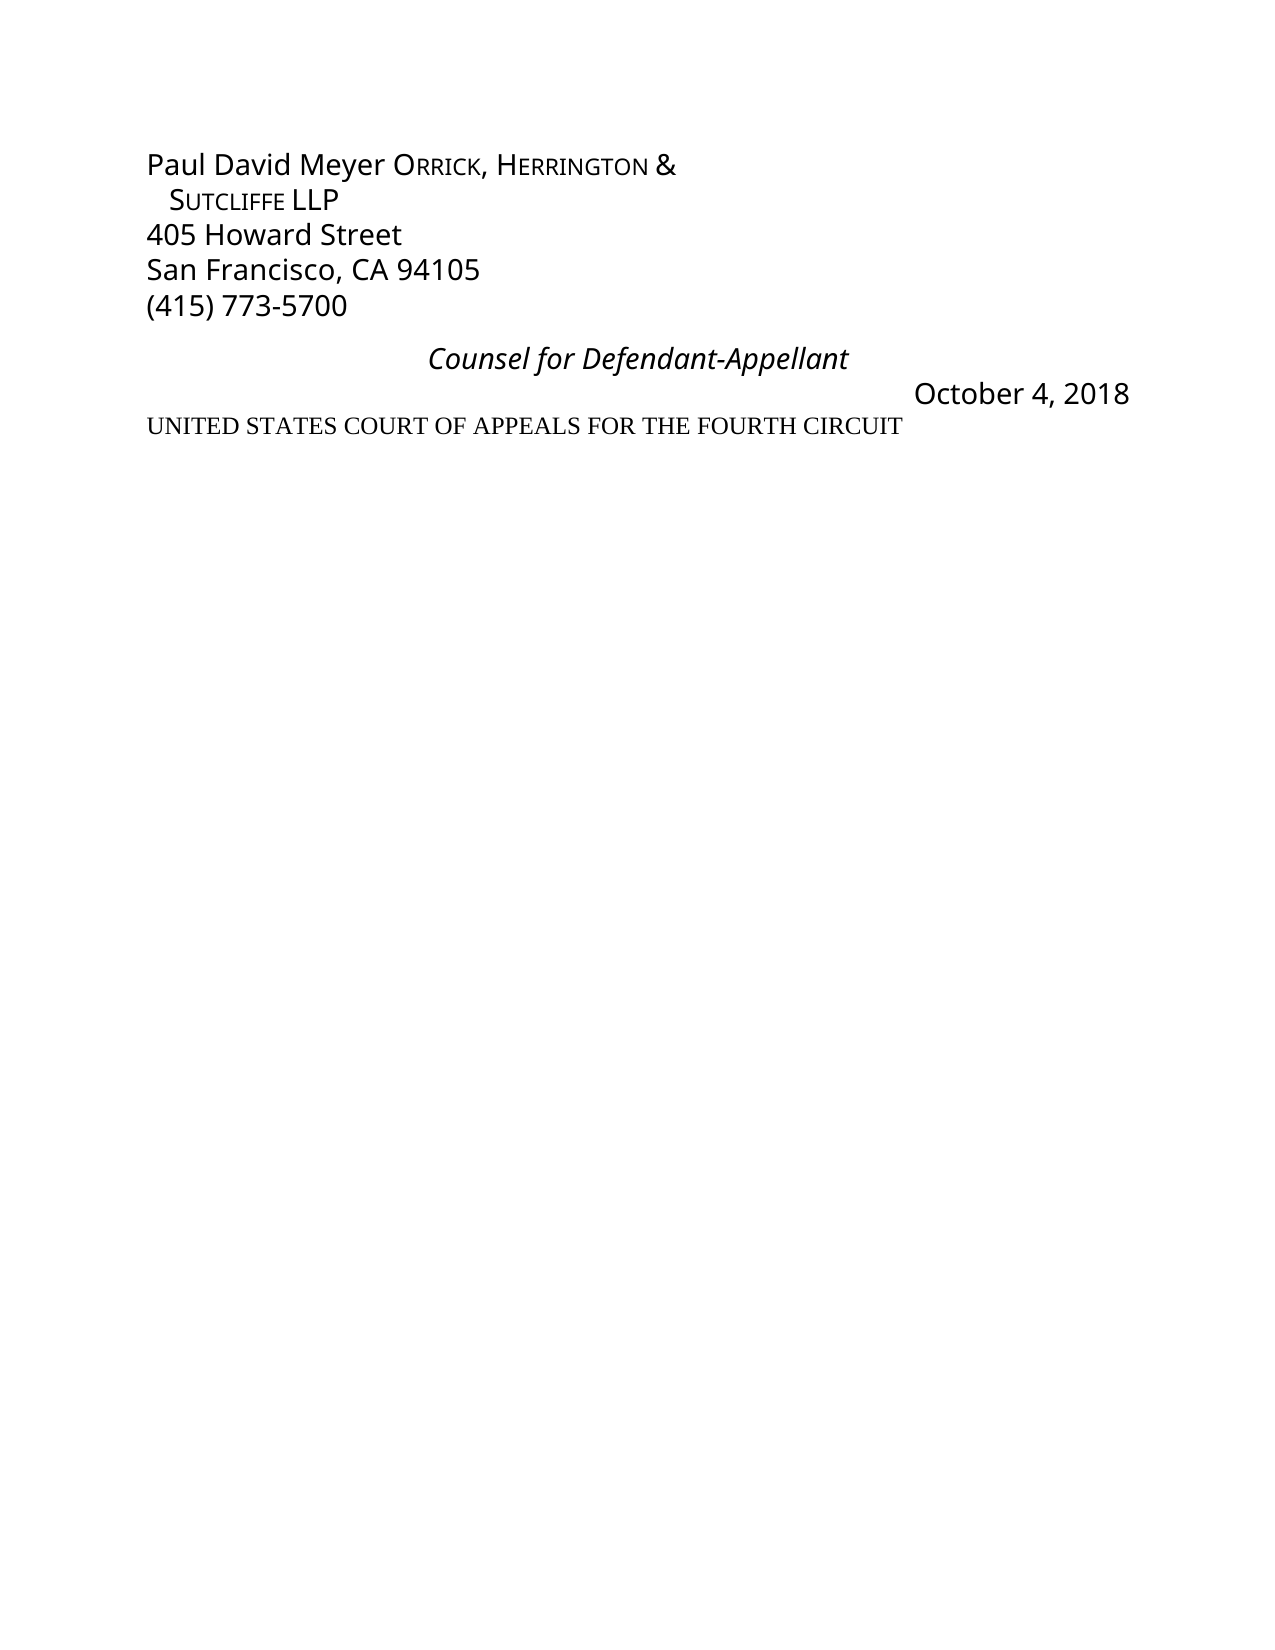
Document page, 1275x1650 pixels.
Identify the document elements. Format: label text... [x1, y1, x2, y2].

text (415) 773-5700 [146, 288, 1130, 323]
text 405 Howard Street [146, 218, 1130, 253]
text SUTCLIFFE LLP [169, 183, 1130, 218]
text Counsel for Defendant-Appellant [146, 342, 1130, 377]
text October 4, 2018 [146, 377, 1130, 411]
text San Francisco, CA 94105 [146, 253, 1130, 288]
text Paul David Meyer ORRICK, HERRINGTON & [146, 148, 980, 183]
